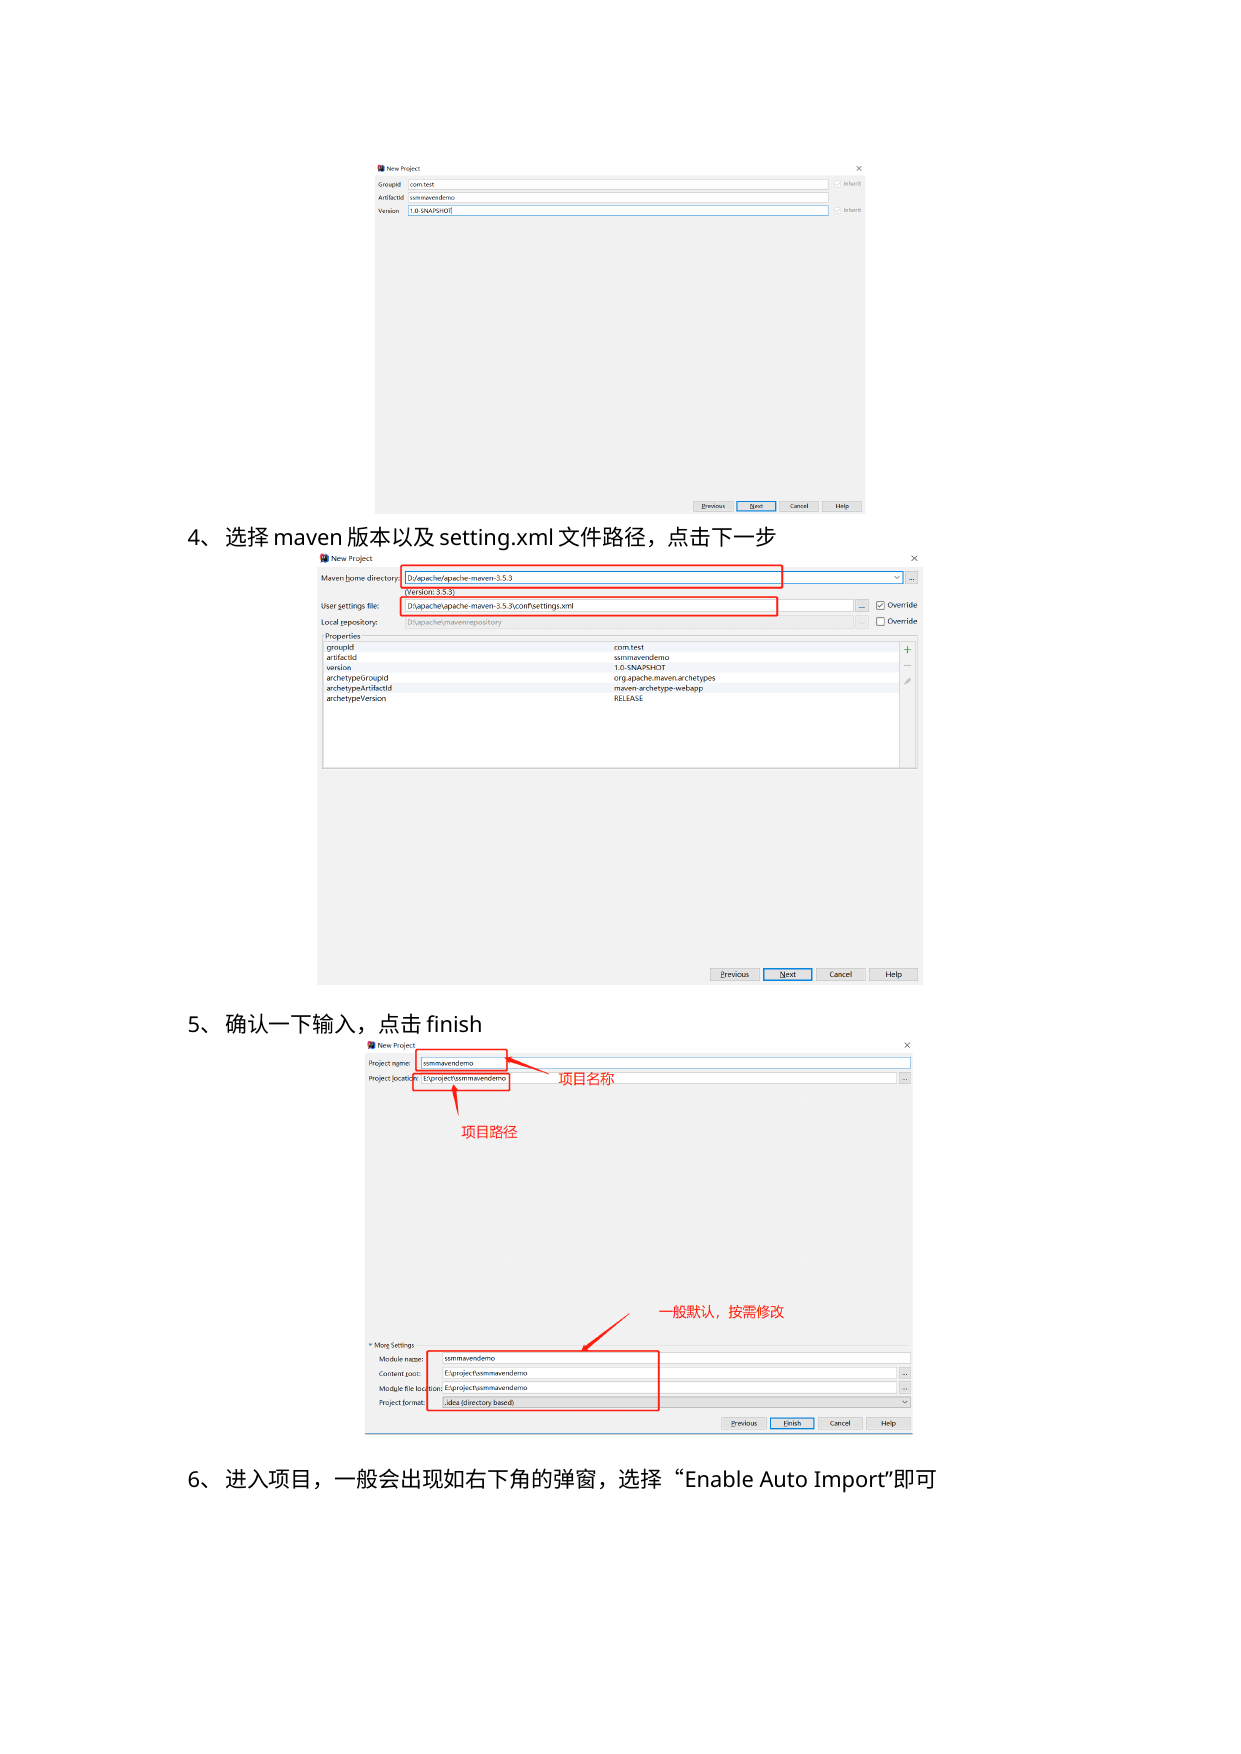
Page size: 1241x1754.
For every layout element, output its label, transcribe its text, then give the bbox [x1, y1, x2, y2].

picture [364, 1039, 913, 1435]
picture [317, 552, 923, 985]
picture [374, 162, 866, 514]
list 确认一下输入，点击finish [187, 1007, 1053, 1039]
list 进入项目，一般会出现如右下角的弹窗，选择“Enable Auto Import”即可 [187, 1462, 1053, 1494]
list 选择maven版本以及setting.xml文件路径，点击下一步 [187, 519, 1053, 552]
